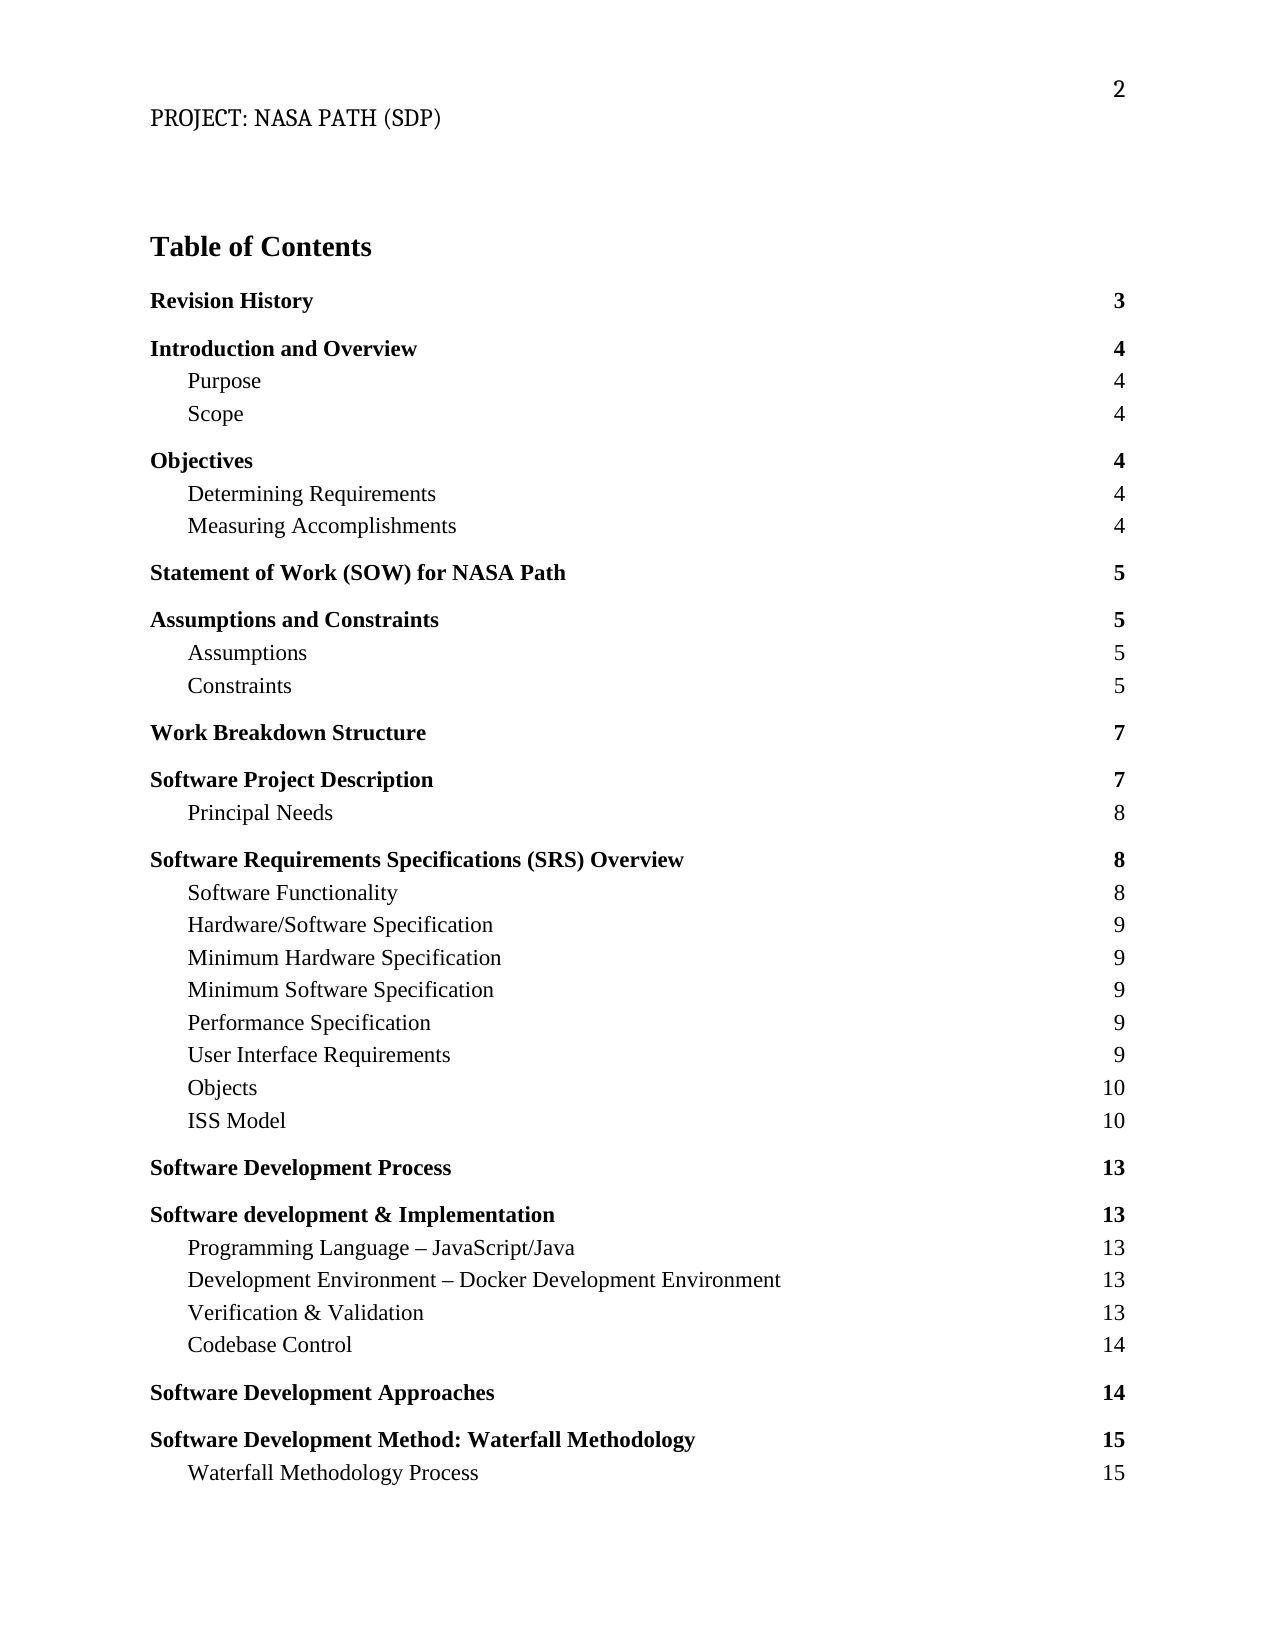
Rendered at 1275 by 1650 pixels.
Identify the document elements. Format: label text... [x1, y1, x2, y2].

text Table of Contents [150, 229, 1125, 262]
